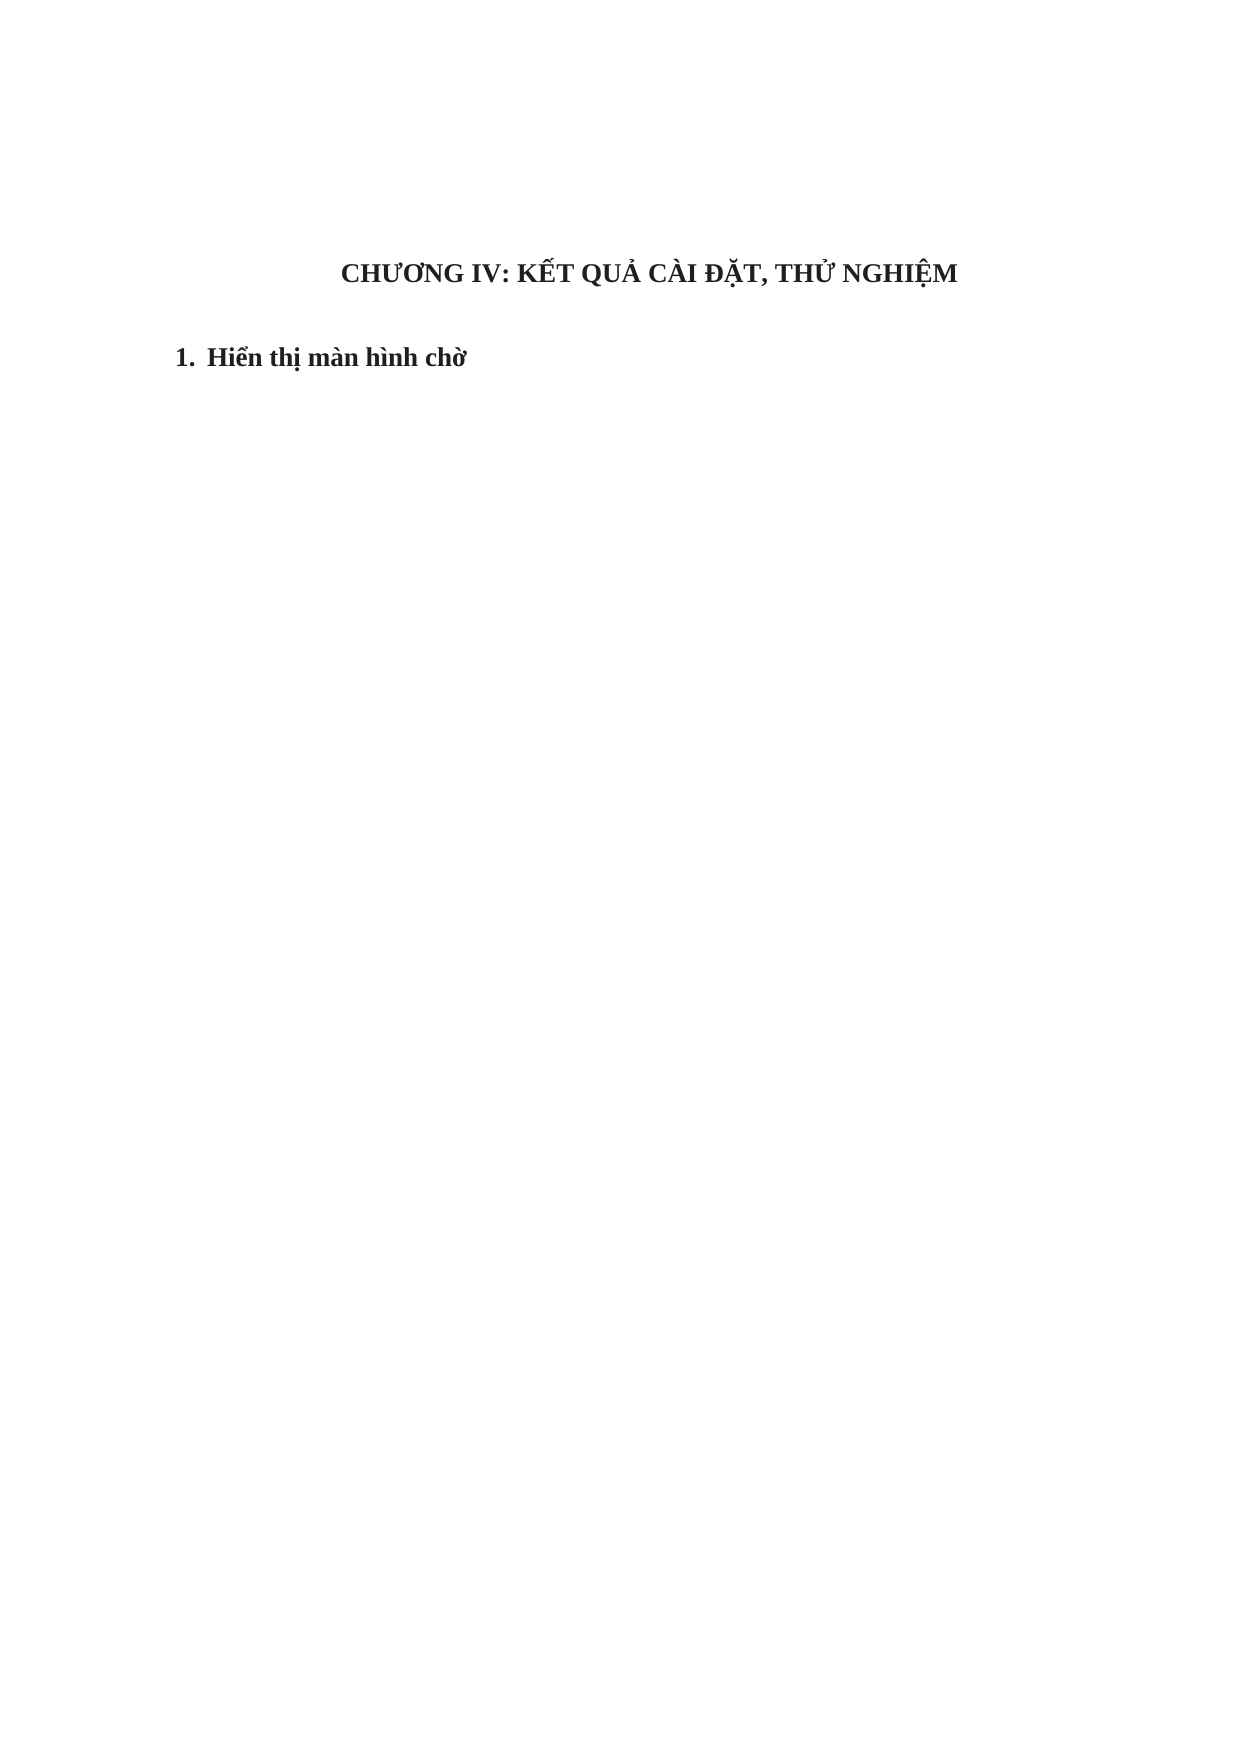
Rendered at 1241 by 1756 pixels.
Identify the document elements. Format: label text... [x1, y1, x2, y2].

text CHƯƠNG IV: KẾT QUẢ CÀI ĐẶT, THỬ NGHIỆM [177, 257, 1122, 288]
list Hiển thị màn hình chờ [175, 341, 1122, 372]
